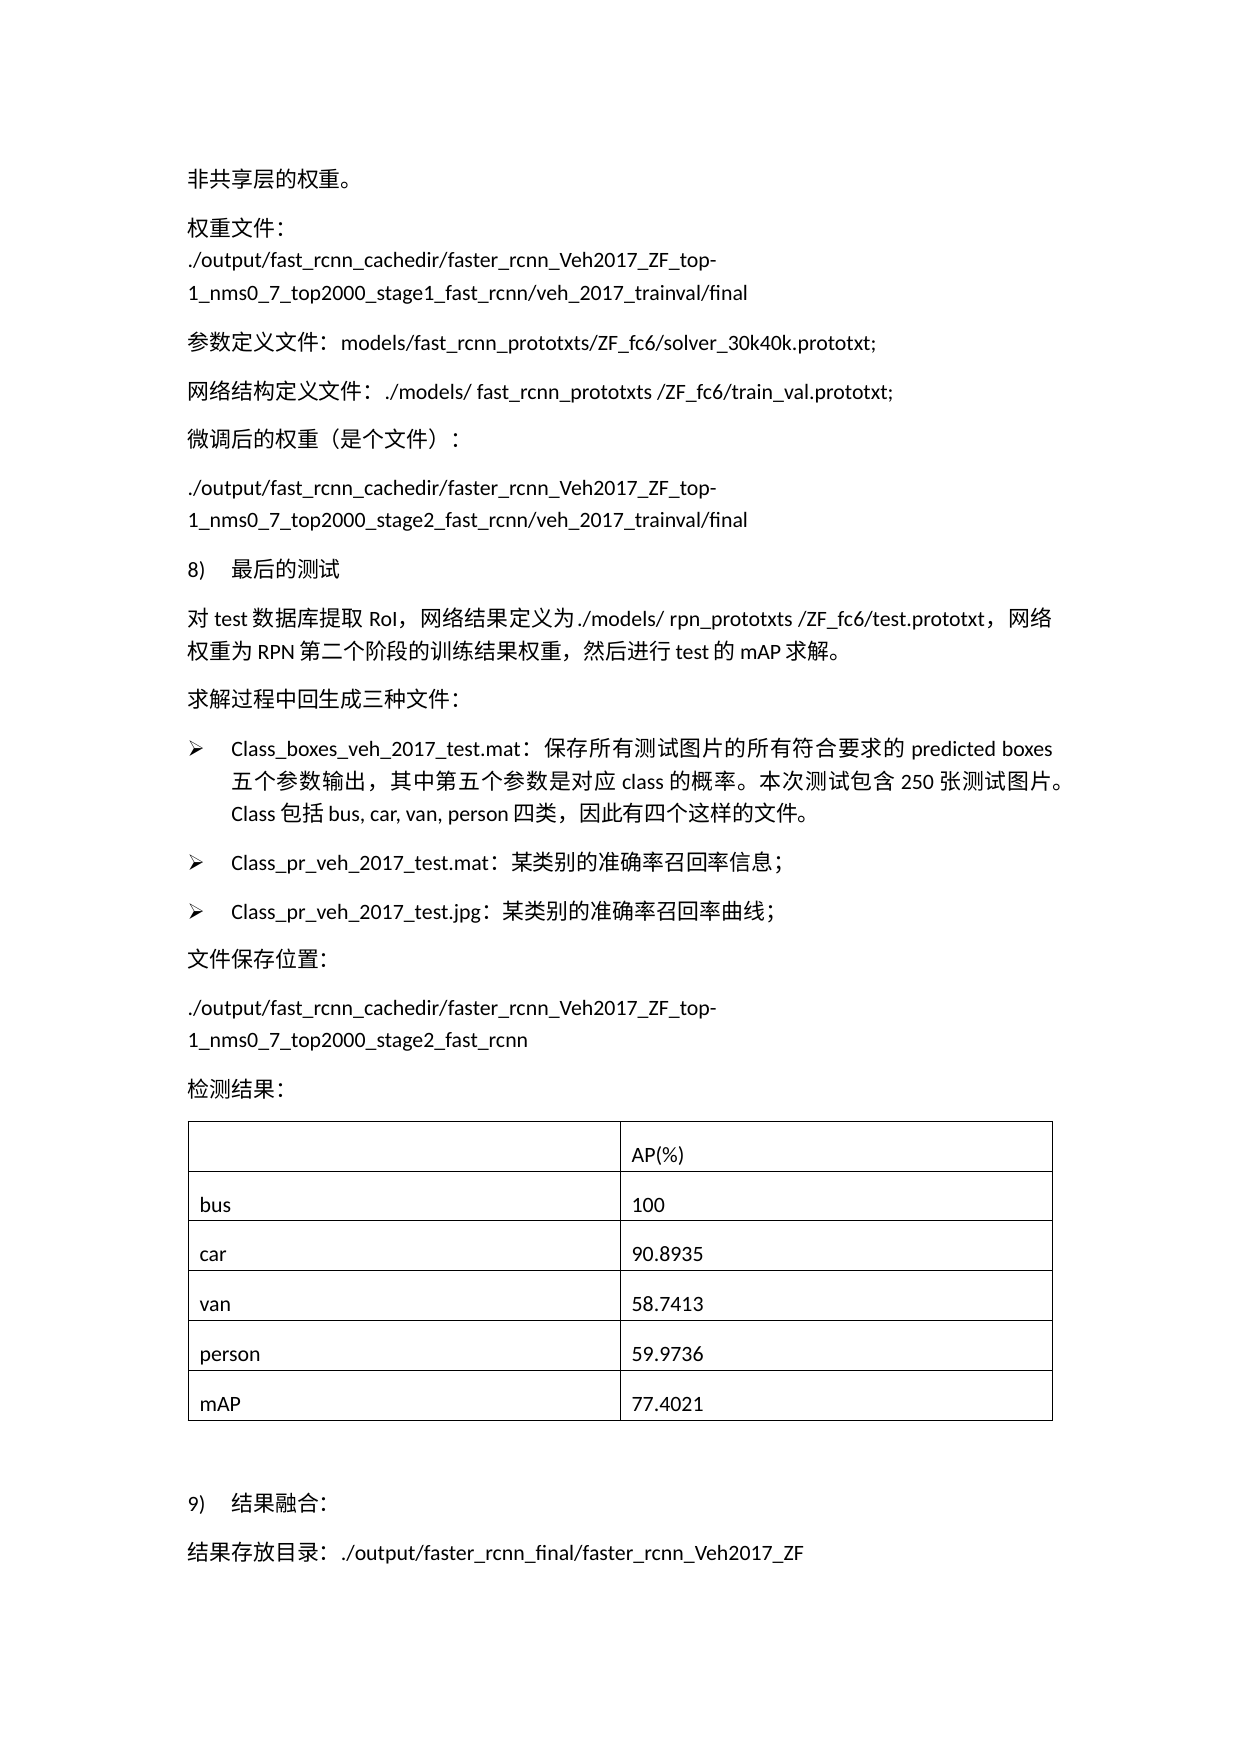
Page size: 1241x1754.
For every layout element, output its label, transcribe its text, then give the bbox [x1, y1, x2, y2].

text 检测结果： [187, 1072, 1053, 1104]
list Class_pr_veh_2017_test.jpg：某类别的准确率召回率曲线； [187, 893, 1053, 926]
table_cell 58.7413 [621, 1271, 1052, 1320]
table_header [189, 1122, 620, 1171]
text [187, 162, 1053, 194]
table_header AP(%) [621, 1122, 1052, 1171]
text 权重文件： [187, 211, 1053, 243]
text 参数定义文件：models/fast_rcnn_prototxts/ZF_fc6/solver_30k40k.prototxt; [187, 324, 1053, 357]
table_cell bus [189, 1172, 620, 1220]
table_cell 77.4021 [621, 1371, 1052, 1419]
text ./output/fast_rcnn_cachedir/faster_rcnn_Veh2017_ZF_top-1_nms0_7_top2000_stage2_fast_rcnn/veh_2017_trainval/final [187, 471, 1053, 536]
list 结果融合： [187, 1486, 1053, 1518]
text 结果存放目录：./output/faster_rcnn_final/faster_rcnn_Veh2017_ZF [187, 1534, 1053, 1567]
text 对test数据库提取RoI，网络结果定义为./models/ rpn_prototxts /ZF_fc6/test.prototxt，网络权重为RPN第二个阶段的训练结果权重，然后进行test的mAP求解。 [187, 601, 1053, 666]
table_cell car [189, 1221, 620, 1270]
text ./output/fast_rcnn_cachedir/faster_rcnn_Veh2017_ZF_top-1_nms0_7_top2000_stage1_fast_rcnn/veh_2017_trainval/final [187, 243, 1053, 308]
table_cell 90.8935 [621, 1221, 1052, 1270]
list 最后的测试 [187, 552, 1053, 584]
text ./output/fast_rcnn_cachedir/faster_rcnn_Veh2017_ZF_top-1_nms0_7_top2000_stage2_fast_rcnn [187, 991, 1053, 1056]
table_cell person [189, 1321, 620, 1370]
text 文件保存位置： [187, 942, 1053, 974]
text 网络结构定义文件：./models/ fast_rcnn_prototxts /ZF_fc6/train_val.prototxt; [187, 373, 1053, 406]
table_cell van [189, 1271, 620, 1320]
text 求解过程中回生成三种文件： [187, 682, 1053, 714]
table_cell mAP [189, 1371, 620, 1419]
list Class_boxes_veh_2017_test.mat：保存所有测试图片的所有符合要求的predicted boxes五个参数输出，其中第五个参数是对应class的概率。本次测试包含250张测试图片。Class包括bus, car, van, person四类，因此有四个这样的文件。 [187, 731, 1053, 828]
list Class_pr_veh_2017_test.mat：某类别的准确率召回率信息； [187, 844, 1053, 877]
table_cell 100 [621, 1172, 1052, 1220]
text 微调后的权重（是个文件）： [187, 422, 1053, 454]
table_cell 59.9736 [621, 1321, 1052, 1370]
